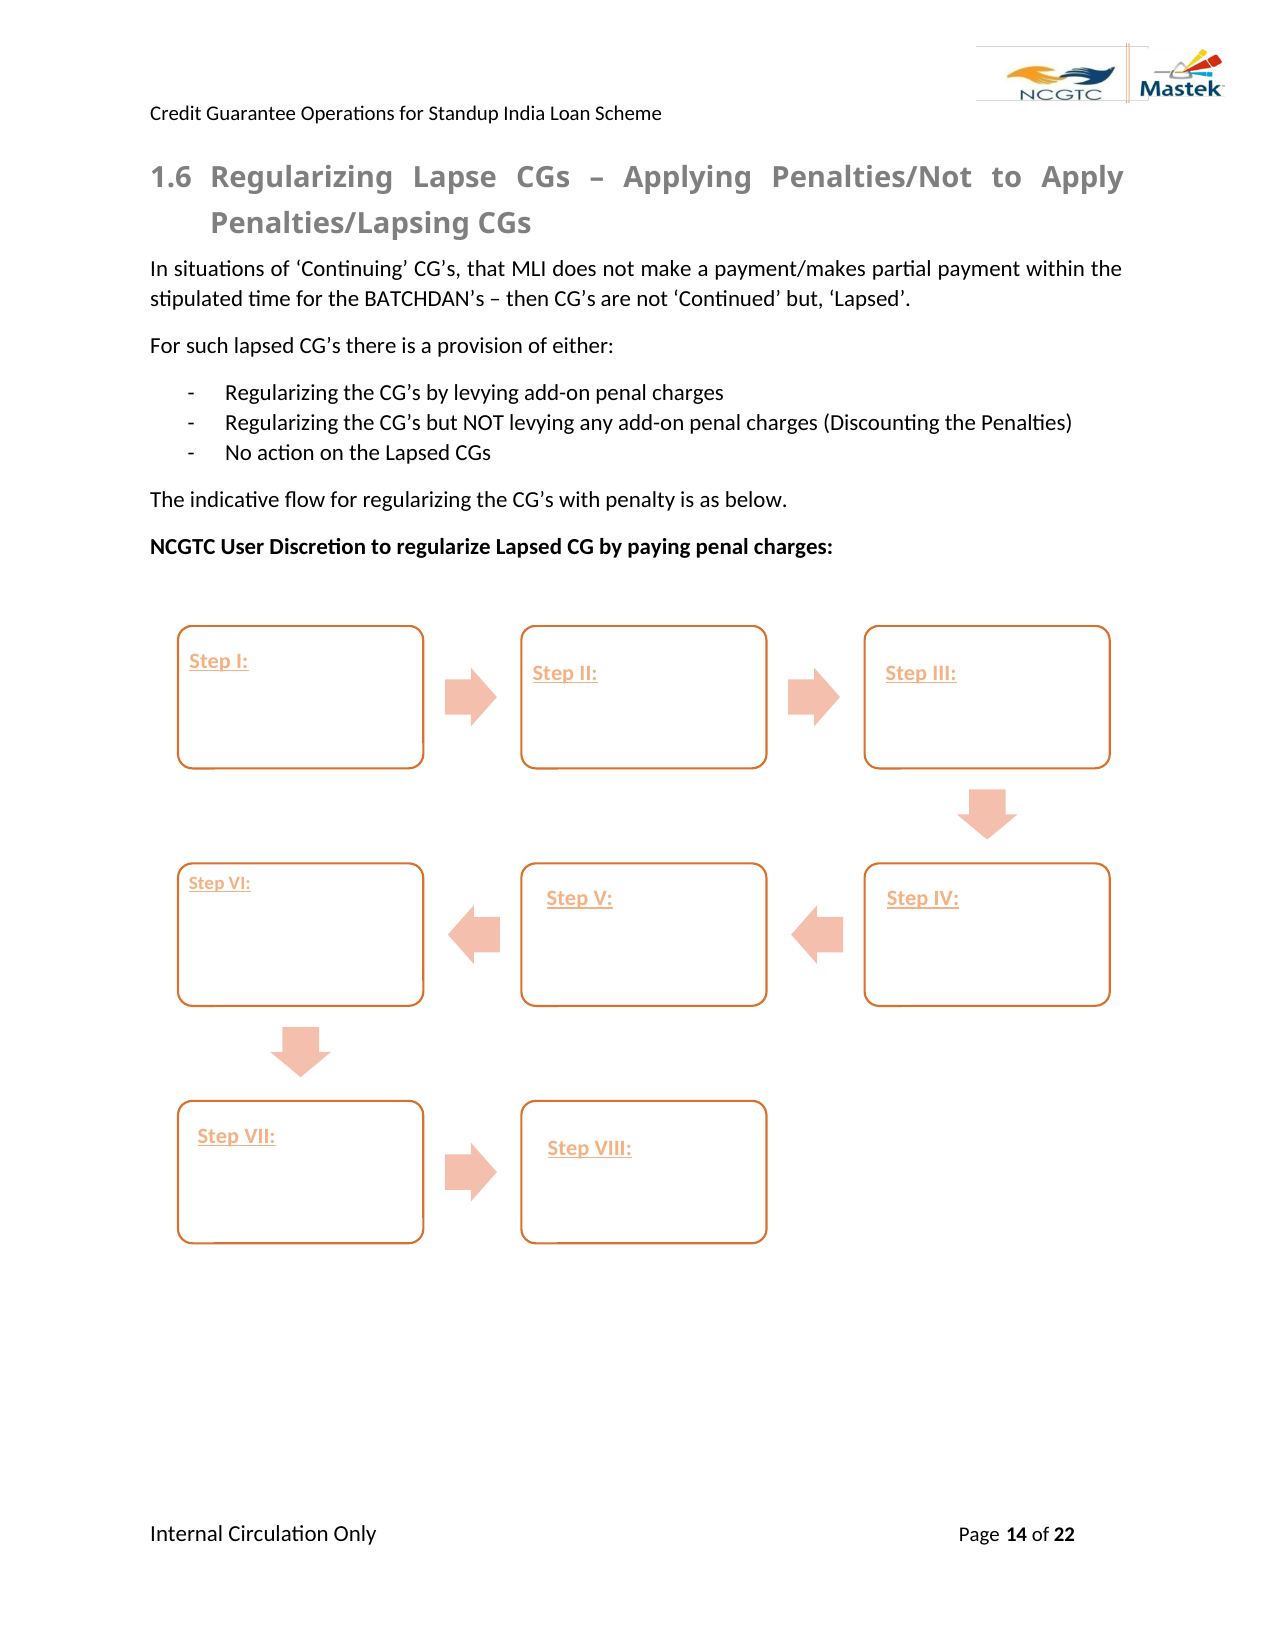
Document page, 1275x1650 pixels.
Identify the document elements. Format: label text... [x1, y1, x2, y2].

list Regularizing the CG’s but NOT levying any add-on penal charges (Discounting the Penalties) [187, 408, 1125, 436]
text In situations of ‘Continuing’ CG’s, that MLI does not make a payment/makes partial payment within the stipulated time for the BATCHDAN’s – then CG’s are not ‘Continued’ but, ‘Lapsed’. [150, 254, 1125, 312]
picture [975, 43, 1225, 103]
subtitle Regularizing Lapse CGs – Applying Penalties/Not to Apply Penalties/Lapsing CGs [150, 156, 1125, 242]
list No action on the Lapsed CGs [187, 438, 1125, 466]
list Regularizing the CG’s by levying add-on penal charges [187, 378, 1125, 406]
text For such lapsed CG’s there is a provision of either: [150, 331, 1125, 359]
text The indicative flow for regularizing the CG’s with penalty is as below. [150, 485, 1125, 513]
text NCGTC User Discretion to regularize Lapsed CG by paying penal charges: [150, 532, 1125, 560]
